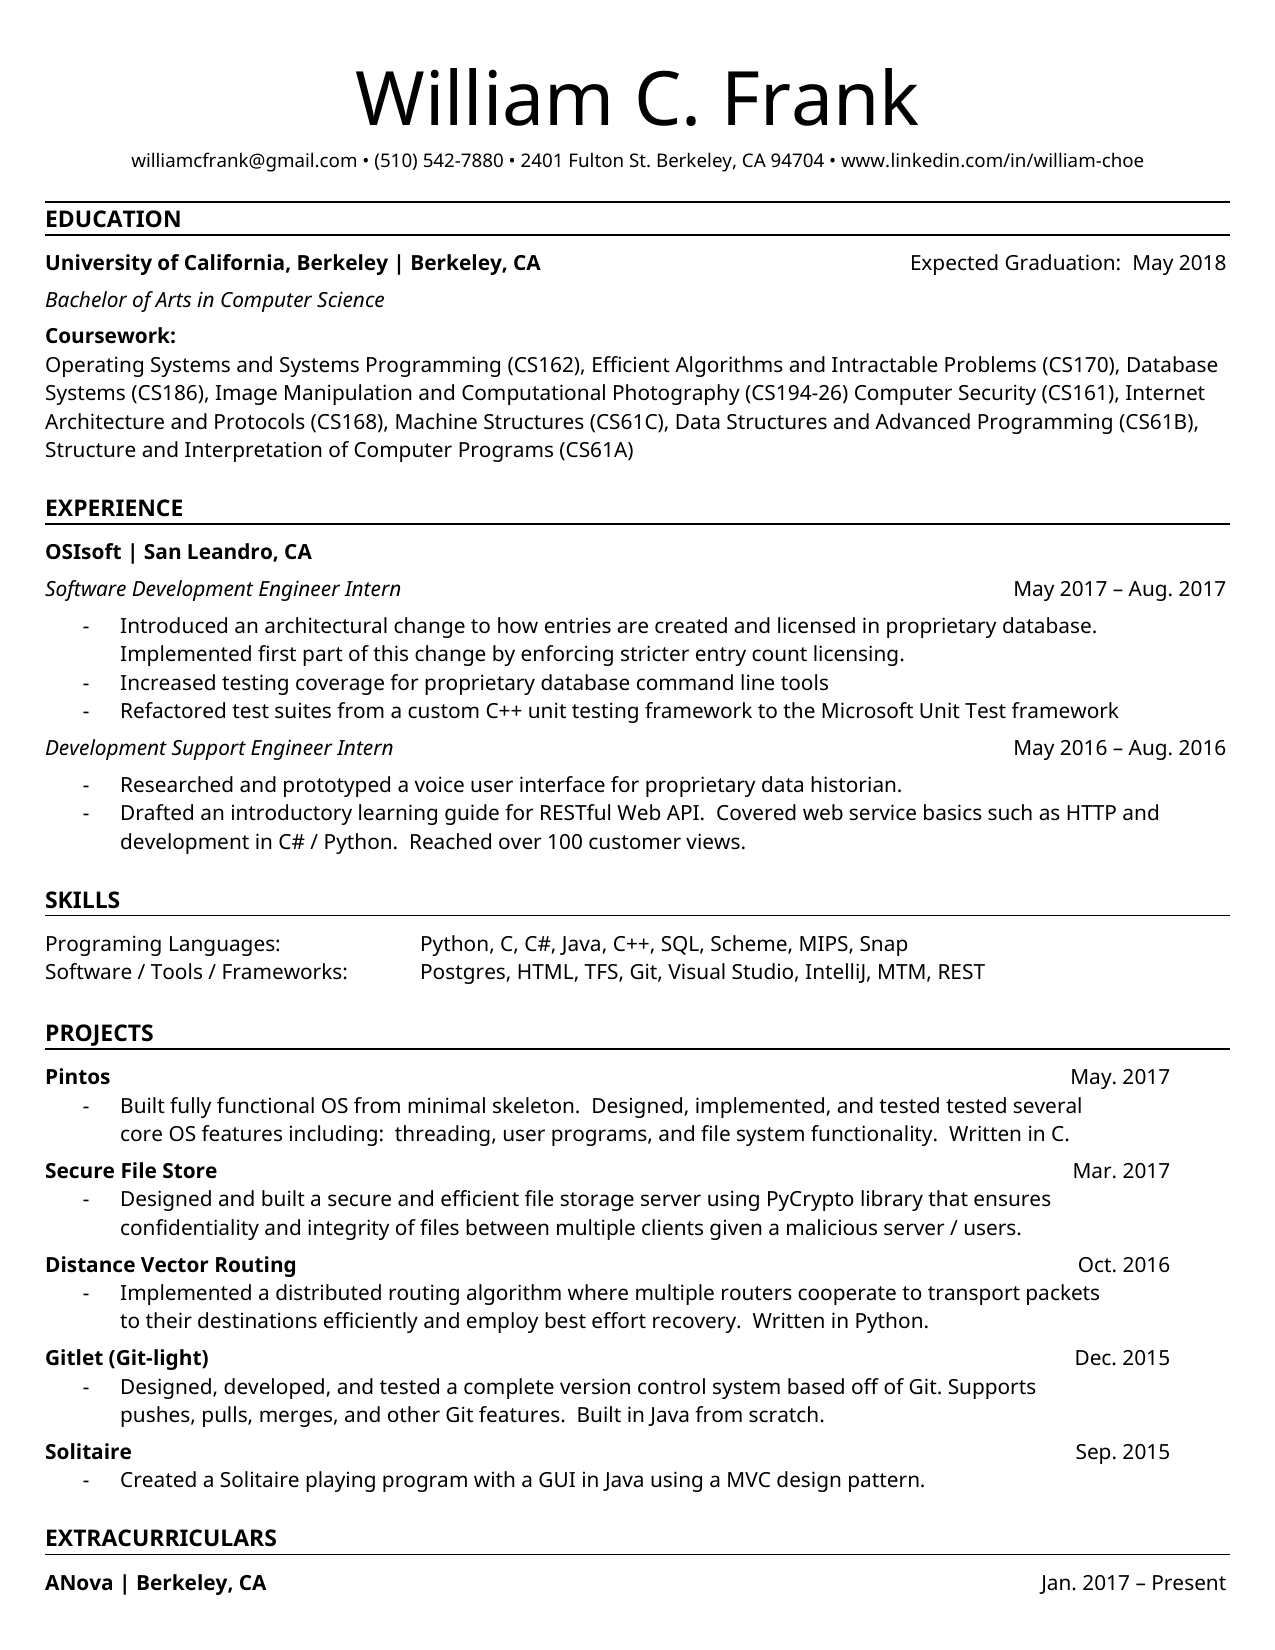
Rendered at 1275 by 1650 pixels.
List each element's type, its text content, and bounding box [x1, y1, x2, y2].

text Operating Systems and Systems Programming (CS162), Efficient Algorithms and Intractable Problems (CS170), Database Systems (CS186), Image Manipulation and Computational Photography (CS194-26) Computer Security (CS161), Internet Architecture and Protocols (CS168), Machine Structures (CS61C), Data Structures and Advanced Programming (CS61B), Structure and Interpretation of Computer Programs (CS61A) [45, 350, 1230, 464]
text EXPERIENCE [45, 492, 1230, 523]
text OSIsoft | San Leandro, CA [45, 537, 1230, 566]
text Distance Vector Routing Oct. 2016 [45, 1250, 1230, 1278]
text Software Development Engineer Intern May 2017 – Aug. 2017 [45, 574, 1230, 603]
list Designed, developed, and tested a complete version control system based off of Git. Supports [82, 1372, 1230, 1400]
list Implemented a distributed routing algorithm where multiple routers cooperate to transport packets [82, 1278, 1230, 1307]
text ANova | Berkeley, CA Jan. 2017 – Present [45, 1568, 1230, 1596]
list Increased testing coverage for proprietary database command line tools [82, 668, 1226, 696]
text Solitaire Sep. 2015 [45, 1437, 1230, 1465]
text Software / Tools / Frameworks: Postgres, HTML, TFS, Git, Visual Studio, IntelliJ, MTM, REST [45, 957, 1230, 986]
text Bachelor of Arts in Computer Science [45, 285, 1226, 313]
text EDUCATION [45, 203, 1230, 234]
text Coursework: [45, 322, 1230, 350]
list Researched and prototyped a voice user interface for proprietary data historian. [82, 770, 1170, 798]
list Refactored test suites from a custom C++ unit testing framework to the Microsoft Unit Test framework [82, 696, 1226, 725]
text PROJECTS [45, 1017, 1230, 1048]
text Development Support Engineer Intern May 2016 – Aug. 2016 [45, 733, 1230, 762]
text Secure File Store Mar. 2017 [45, 1156, 1230, 1184]
list Drafted an introductory learning guide for RESTful Web API. Covered web service basics such as HTTP and development in C# / Python. Reached over 100 customer views. [82, 798, 1226, 855]
text Pintos May. 2017 [45, 1062, 1230, 1091]
text core OS features including: threading, user programs, and file system functionality. Written in C. [120, 1119, 1230, 1148]
list Introduced an architectural change to how entries are created and licensed in proprietary database. Implemented first part of this change by enforcing stricter entry count licensing. [82, 611, 1226, 668]
text EXTRACURRICULARS [45, 1522, 1230, 1554]
text to their destinations efficiently and employ best effort recovery. Written in Python. [120, 1307, 1230, 1335]
text confidentiality and integrity of files between multiple clients given a malicious server / users. [120, 1213, 1230, 1241]
list Created a Solitaire playing program with a GUI in Java using a MVC design pattern. [82, 1465, 1230, 1494]
text University of California, Berkeley | Berkeley, CA Expected Graduation: May 2018 [45, 248, 1230, 276]
text SKILLS [45, 884, 1230, 915]
text Gitlet (Git-light) Dec. 2015 [45, 1343, 1230, 1372]
text Programing Languages: Python, C, C#, Java, C++, SQL, Scheme, MIPS, Snap [45, 929, 1230, 957]
list Designed and built a secure and efficient file storage server using PyCrypto library that ensures [82, 1184, 1230, 1213]
list Built fully functional OS from minimal skeleton. Designed, implemented, and tested tested several [82, 1091, 1230, 1119]
text pushes, pulls, merges, and other Git features. Built in Java from scratch. [120, 1400, 1230, 1429]
